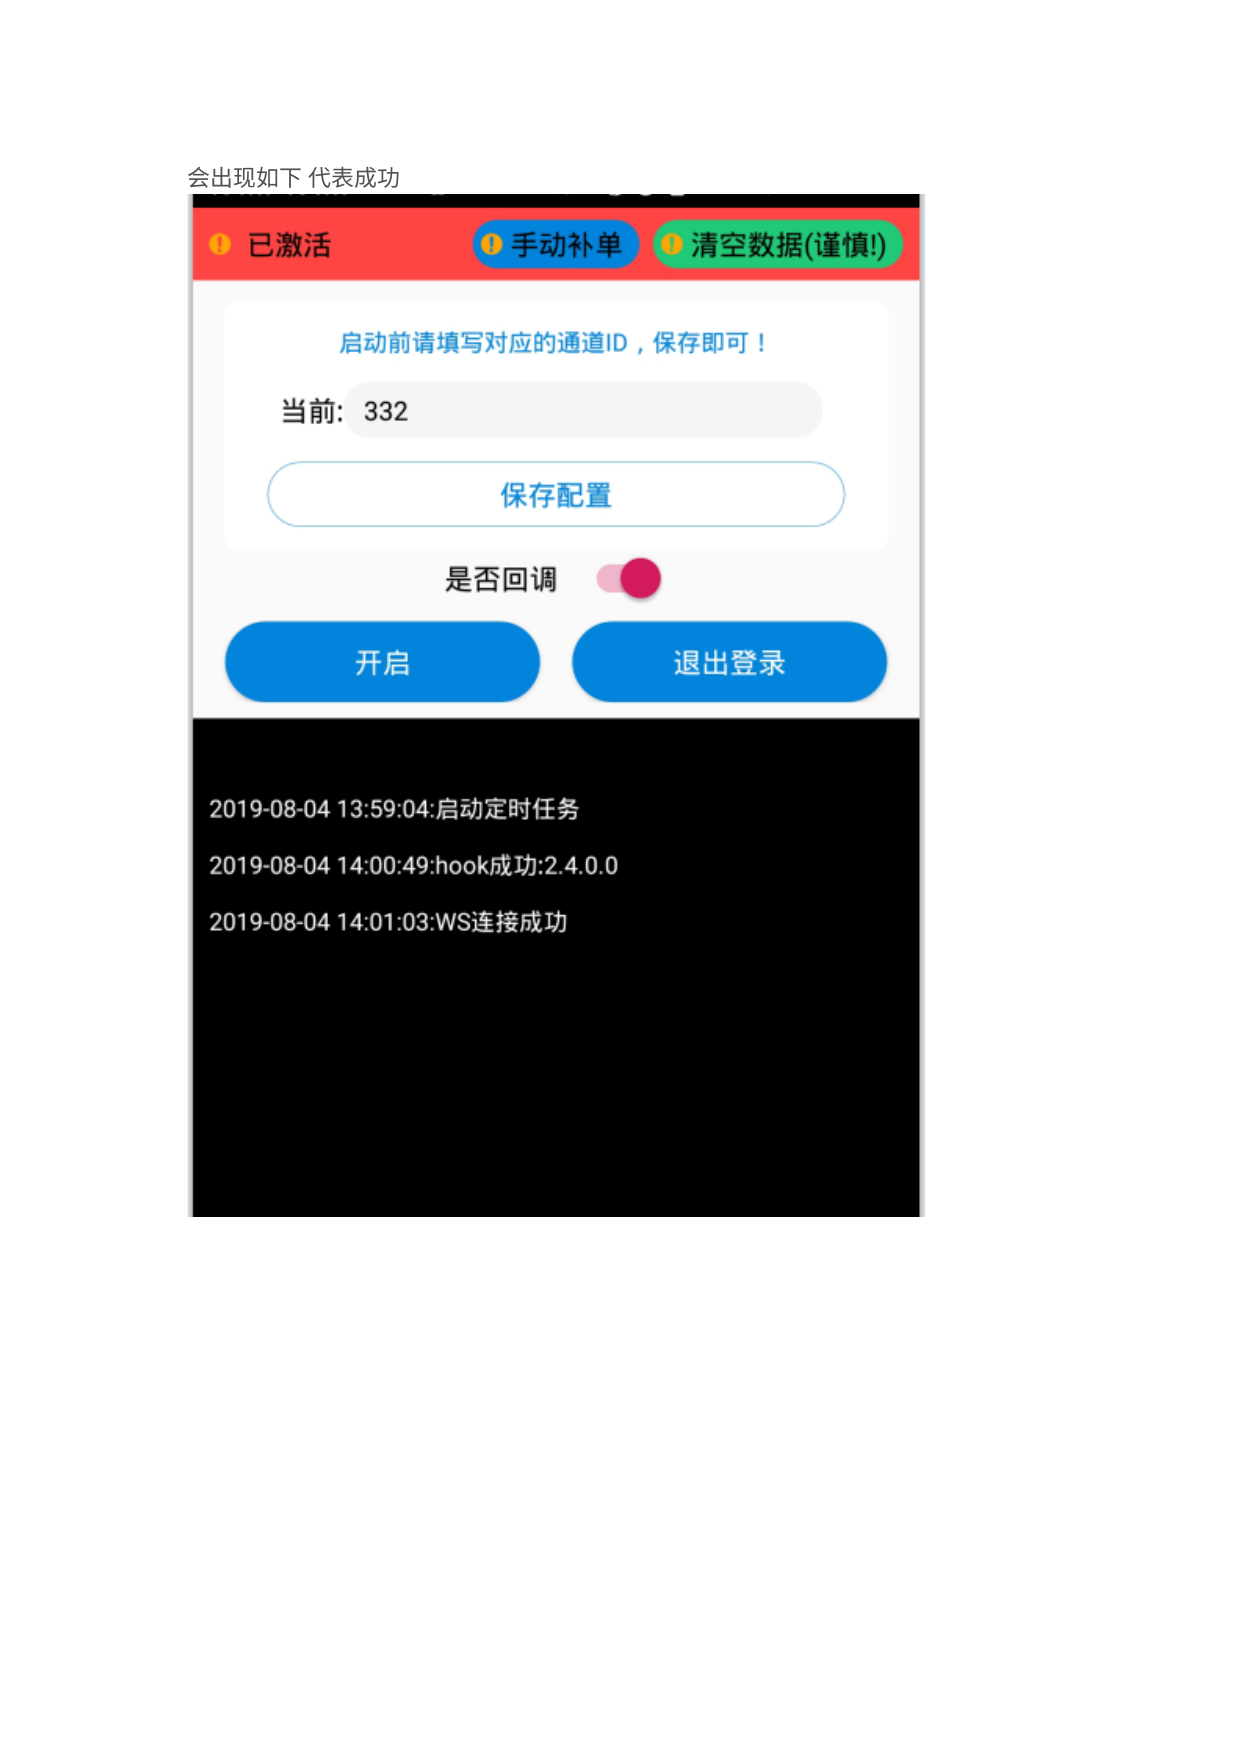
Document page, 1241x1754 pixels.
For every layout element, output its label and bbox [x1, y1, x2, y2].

text [187, 162, 1053, 1234]
picture [187, 194, 926, 1217]
